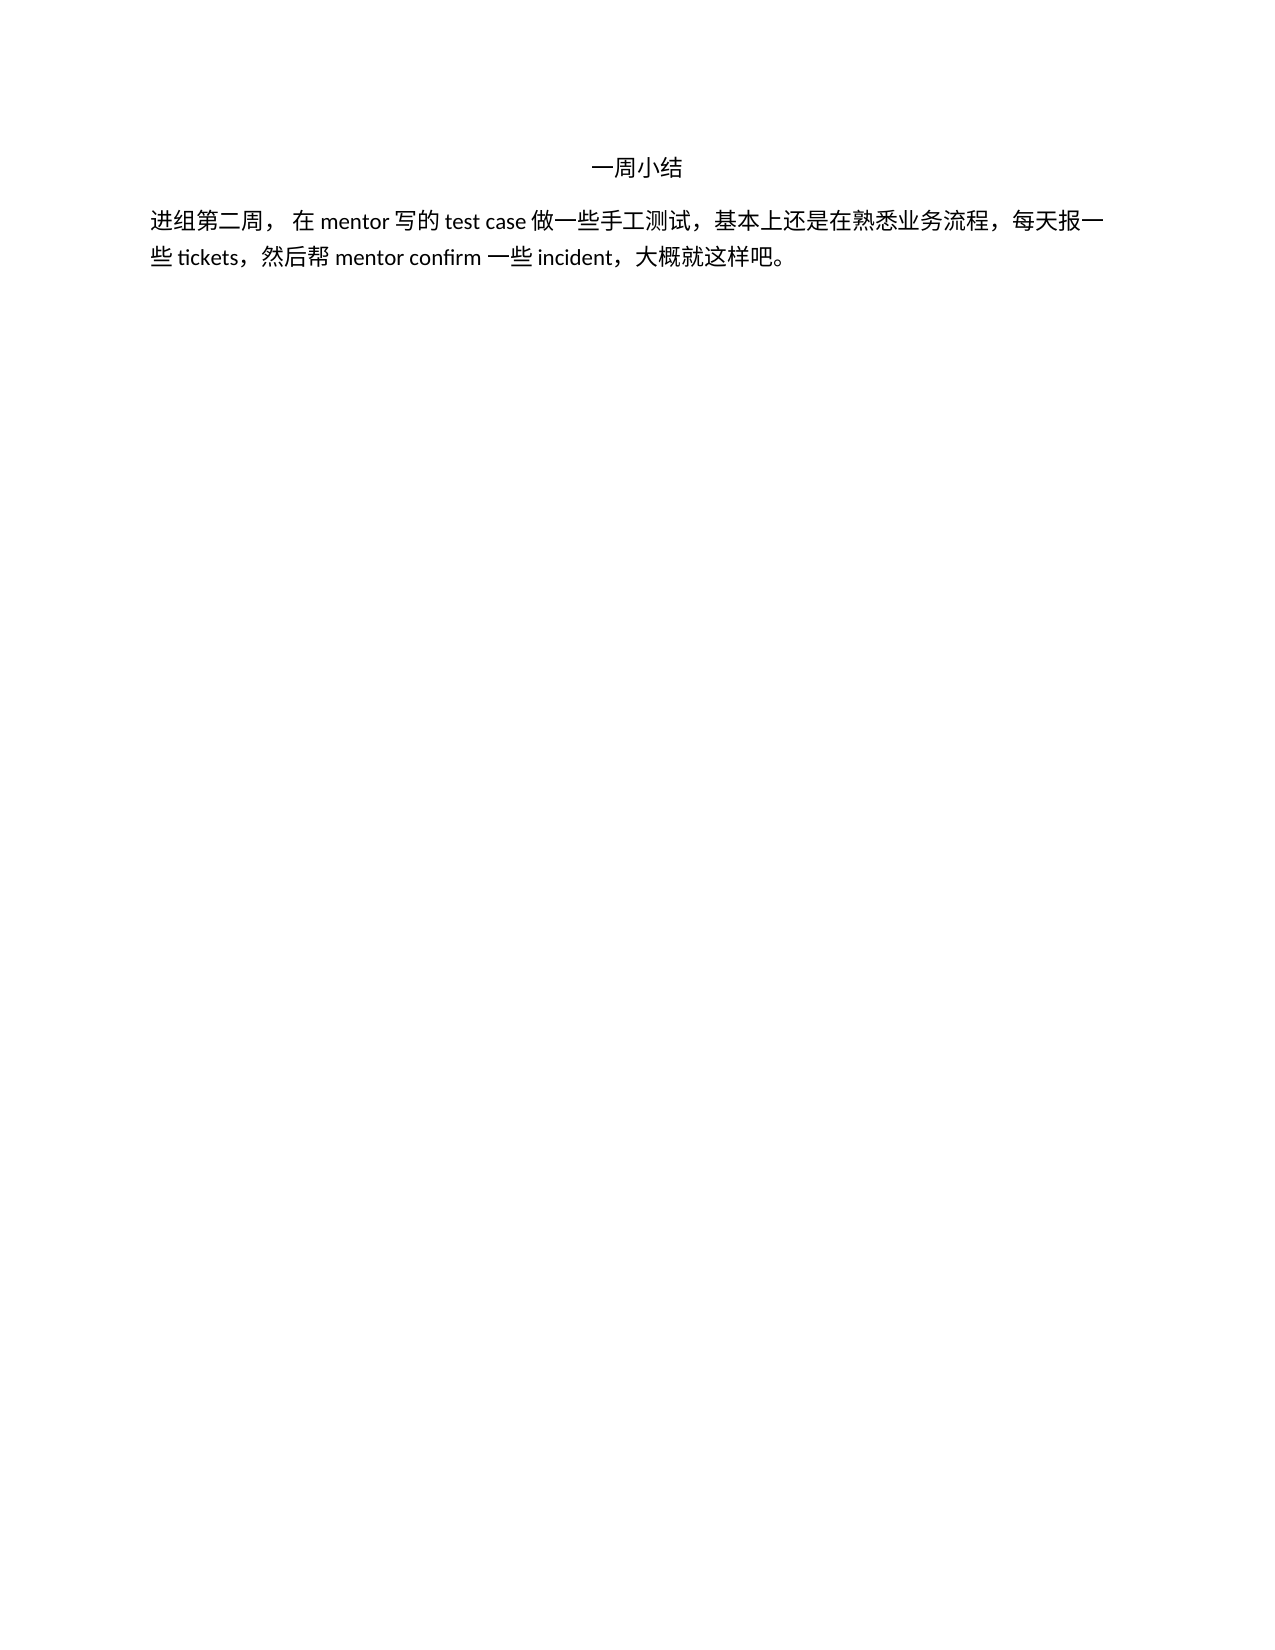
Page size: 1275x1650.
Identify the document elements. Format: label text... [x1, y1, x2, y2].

text 一周小结 [150, 150, 1125, 183]
text 进组第二周， 在mentor写的test case做一些手工测试，基本上还是在熟悉业务流程，每天报一些tickets，然后帮mentor confirm 一些incident，大概就这样吧。 [150, 202, 1125, 272]
